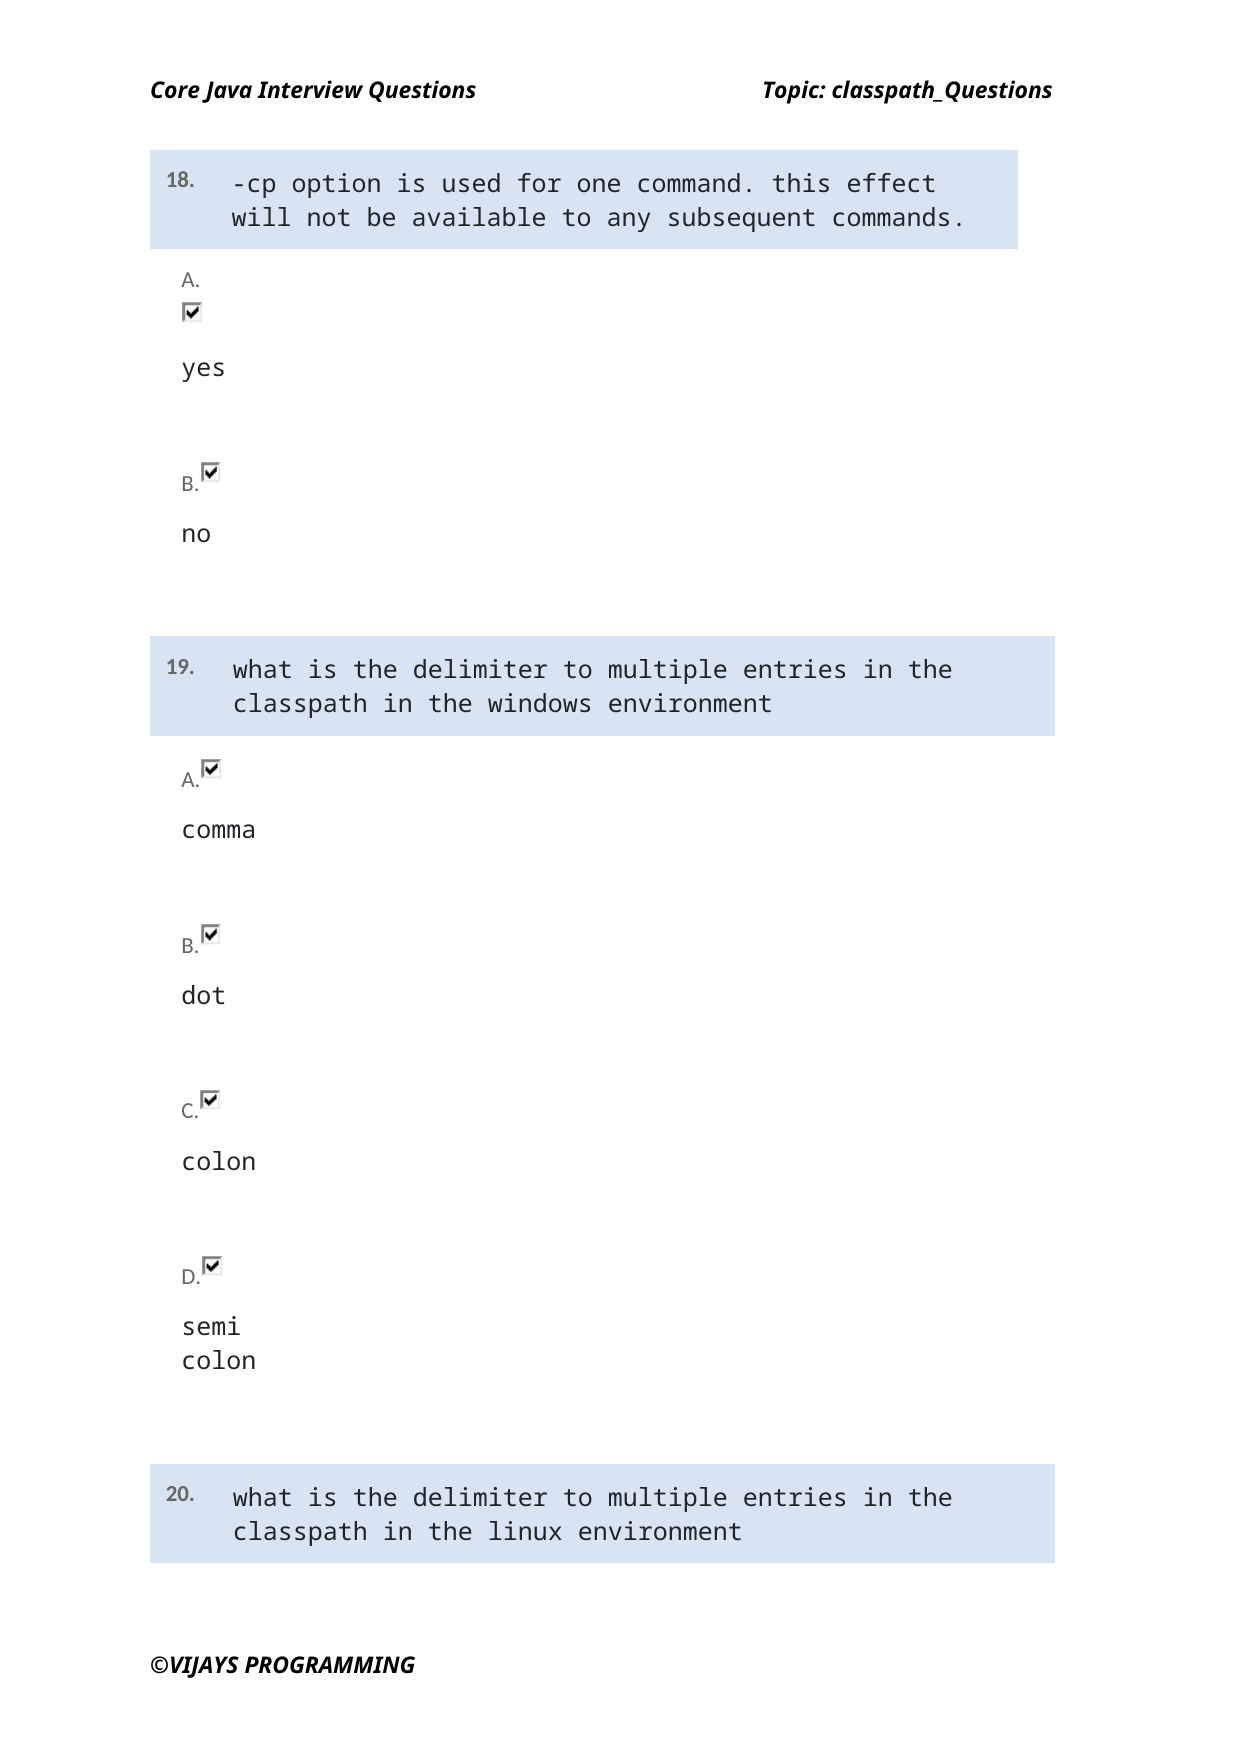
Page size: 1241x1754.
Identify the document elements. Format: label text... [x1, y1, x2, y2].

table_header what is the delimiter to multiple entries in the classpath in the windows environment [217, 636, 1055, 736]
table_cell 18. [150, 150, 216, 249]
table_cell 20. [150, 1464, 217, 1563]
table_header 19. [150, 636, 217, 736]
table_cell -cp option is used for one command. this effect will not be available to any subsequent commands. [216, 150, 1018, 249]
table_cell what is the delimiter to multiple entries in the classpath in the linux environment [217, 1464, 1055, 1563]
table_cell [150, 249, 1090, 636]
table_cell [150, 736, 1090, 1464]
